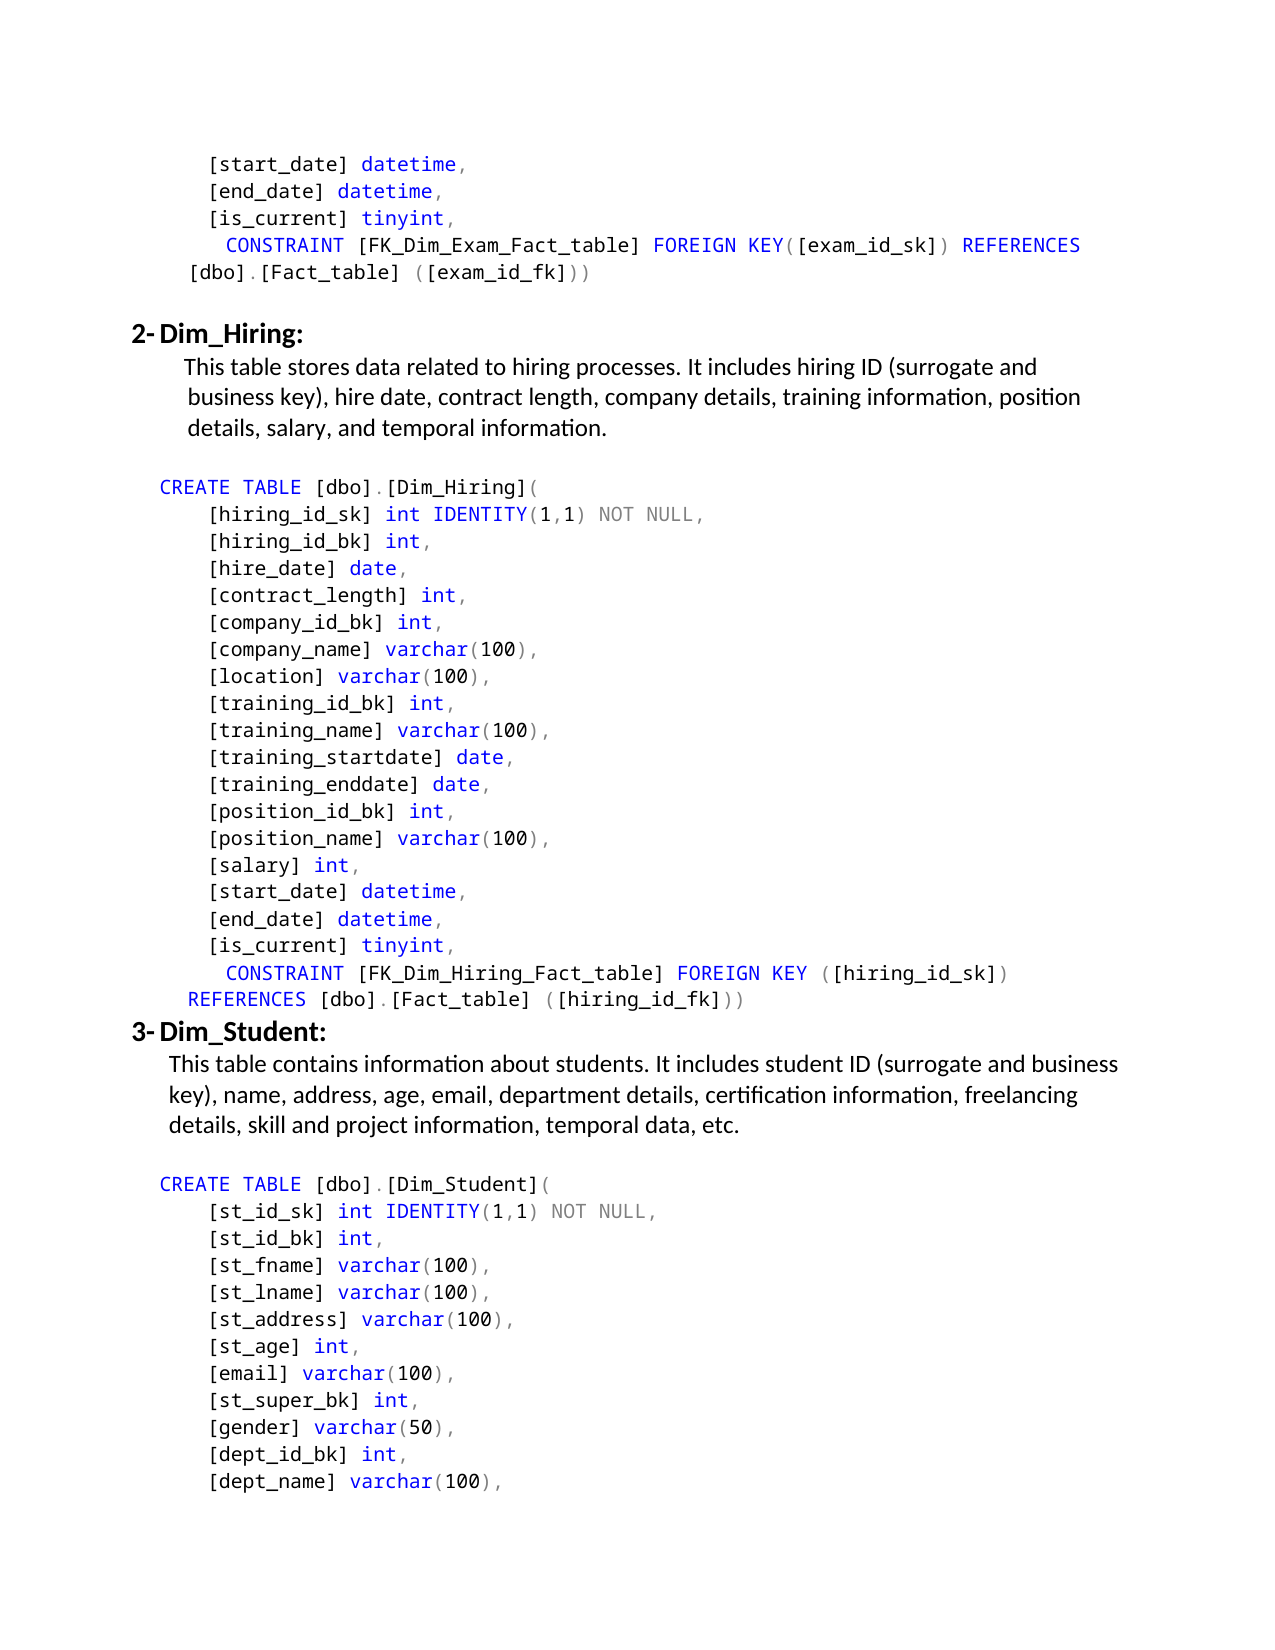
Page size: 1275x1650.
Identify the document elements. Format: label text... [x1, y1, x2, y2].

text [training_id_bk] int, [159, 689, 1125, 716]
text [location] varchar(100), [159, 662, 1125, 689]
text [st_id_sk] int IDENTITY(1,1) NOT NULL, [159, 1197, 1125, 1224]
text [salary] int, [159, 851, 1125, 878]
text [contract_length] int, [159, 581, 1125, 608]
text [hiring_id_sk] int IDENTITY(1,1) NOT NULL, [159, 500, 1125, 527]
text [is_current] tinyint, [159, 204, 1125, 231]
text [start_date] datetime, [159, 878, 1125, 905]
text [st_fname] varchar(100), [159, 1251, 1125, 1278]
text [is_current] tinyint, [159, 932, 1125, 959]
text CREATE TABLE [dbo].[Dim_Student]( [159, 1170, 1125, 1197]
text [st_age] int, [159, 1332, 1125, 1359]
text [st_lname] varchar(100), [159, 1278, 1125, 1305]
text [start_date] datetime, [159, 150, 1125, 177]
text CREATE TABLE [dbo].[Dim_Hiring]( [159, 473, 1125, 500]
text [training_name] varchar(100), [159, 716, 1125, 743]
text [dept_name] varchar(100), [159, 1467, 1125, 1494]
text [position_id_bk] int, [159, 797, 1125, 824]
text [st_address] varchar(100), [159, 1305, 1125, 1332]
text [position_name] varchar(100), [159, 824, 1125, 851]
text CONSTRAINT [FK_Dim_Hiring_Fact_table] FOREIGN KEY ([hiring_id_sk]) REFERENCES [dbo].[Fact_table] ([hiring_id_fk])) [178, 959, 1125, 1013]
text [end_date] datetime, [159, 905, 1125, 932]
text CONSTRAINT [FK_Dim_Exam_Fact_table] FOREIGN KEY([exam_id_sk]) REFERENCES [dbo].[Fact_table] ([exam_id_fk])) [178, 231, 1125, 285]
text [hire_date] date, [159, 554, 1125, 581]
text [training_startdate] date, [159, 743, 1125, 770]
list This table contains information about students. It includes student ID (surrogate and business key), name, address, age, email, department details, certification information, freelancing details, skill and project information, temporal data, etc. [169, 1048, 1125, 1140]
text [company_name] varchar(100), [159, 635, 1125, 662]
text [training_enddate] date, [159, 770, 1125, 797]
text [gender] varchar(50), [159, 1413, 1125, 1440]
text [end_date] datetime, [159, 177, 1125, 204]
text [dept_id_bk] int, [159, 1440, 1125, 1467]
text [company_id_bk] int, [159, 608, 1125, 635]
text [st_super_bk] int, [159, 1386, 1125, 1413]
text [email] varchar(100), [159, 1359, 1125, 1386]
text [hiring_id_bk] int, [159, 527, 1125, 554]
list Dim_Student: [131, 1013, 1125, 1048]
list Dim_Hiring: [131, 315, 1125, 351]
text This table stores data related to hiring processes. It includes hiring ID (surrogate and business key), hire date, contract length, company details, training information, position details, salary, and temporal information. [178, 351, 1125, 443]
text [st_id_bk] int, [159, 1224, 1125, 1251]
